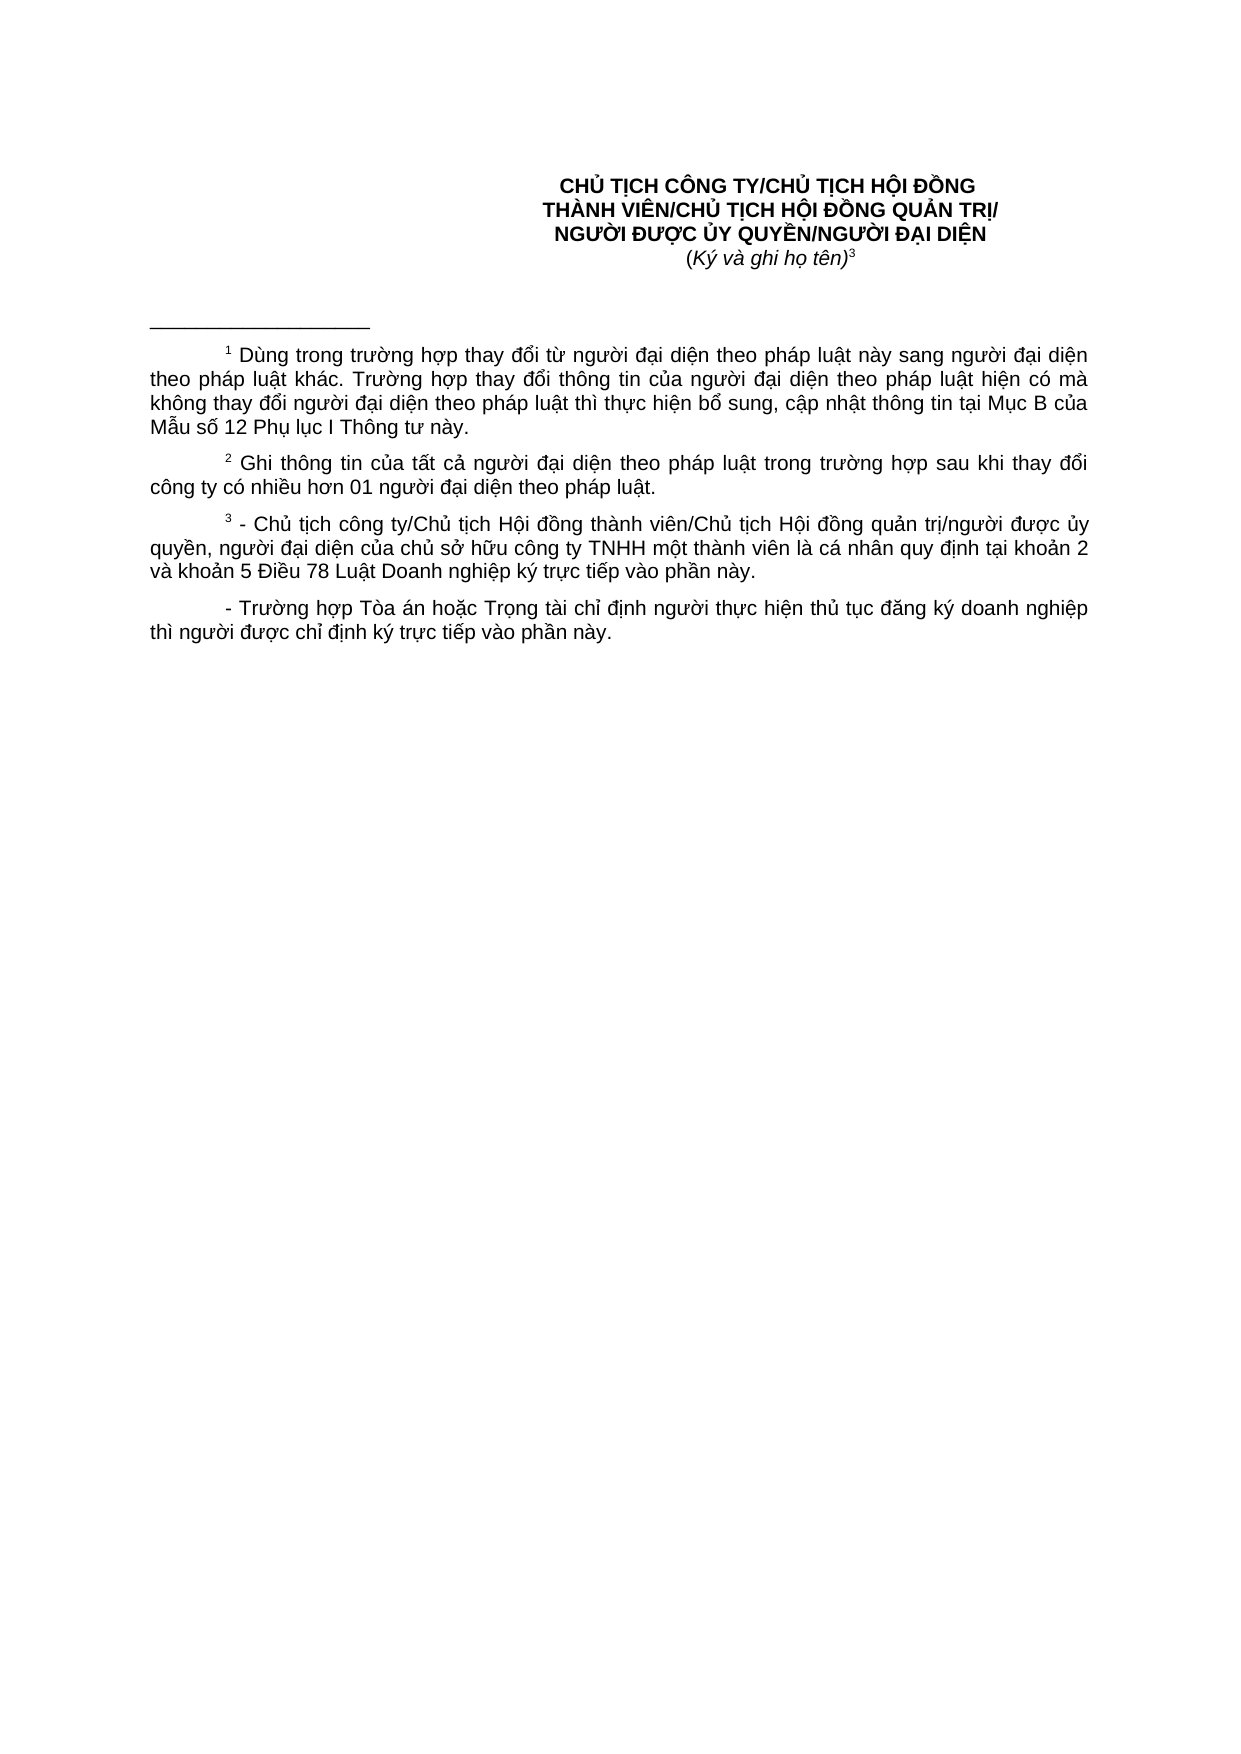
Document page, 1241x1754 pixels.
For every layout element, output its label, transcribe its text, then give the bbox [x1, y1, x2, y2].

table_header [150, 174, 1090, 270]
text 3 - Chủ tịch công ty/Chủ tịch Hội đồng thành viên/Chủ tịch Hội đồng quản trị/người được ủy quyền, người đại diện của chủ sở hữu công ty TNHH một thành viên là cá nhân quy định tại khoản 2 và khoản 5 Điều 78 Luật Doanh nghiệp ký trực tiếp vào phần này. [150, 511, 1090, 583]
text ___________________ [150, 306, 1090, 330]
text - Trường hợp Tòa án hoặc Trọng tài chỉ định người thực hiện thủ tục đăng ký doanh nghiệp thì người được chỉ định ký trực tiếp vào phần này. [150, 596, 1090, 644]
text 1 Dùng trong trường hợp thay đổi từ người đại diện theo pháp luật này sang người đại diện theo pháp luật khác. Trường hợp thay đổi thông tin của người đại diện theo pháp luật hiện có mà không thay đổi người đại diện theo pháp luật thì thực hiện bổ sung, cập nhật thông tin tại Mục B của Mẫu số 12 Phụ lục I Thông tư này. [150, 343, 1090, 438]
text 2 Ghi thông tin của tất cả người đại diện theo pháp luật trong trường hợp sau khi thay đổi công ty có nhiều hơn 01 người đại diện theo pháp luật. [150, 451, 1090, 499]
